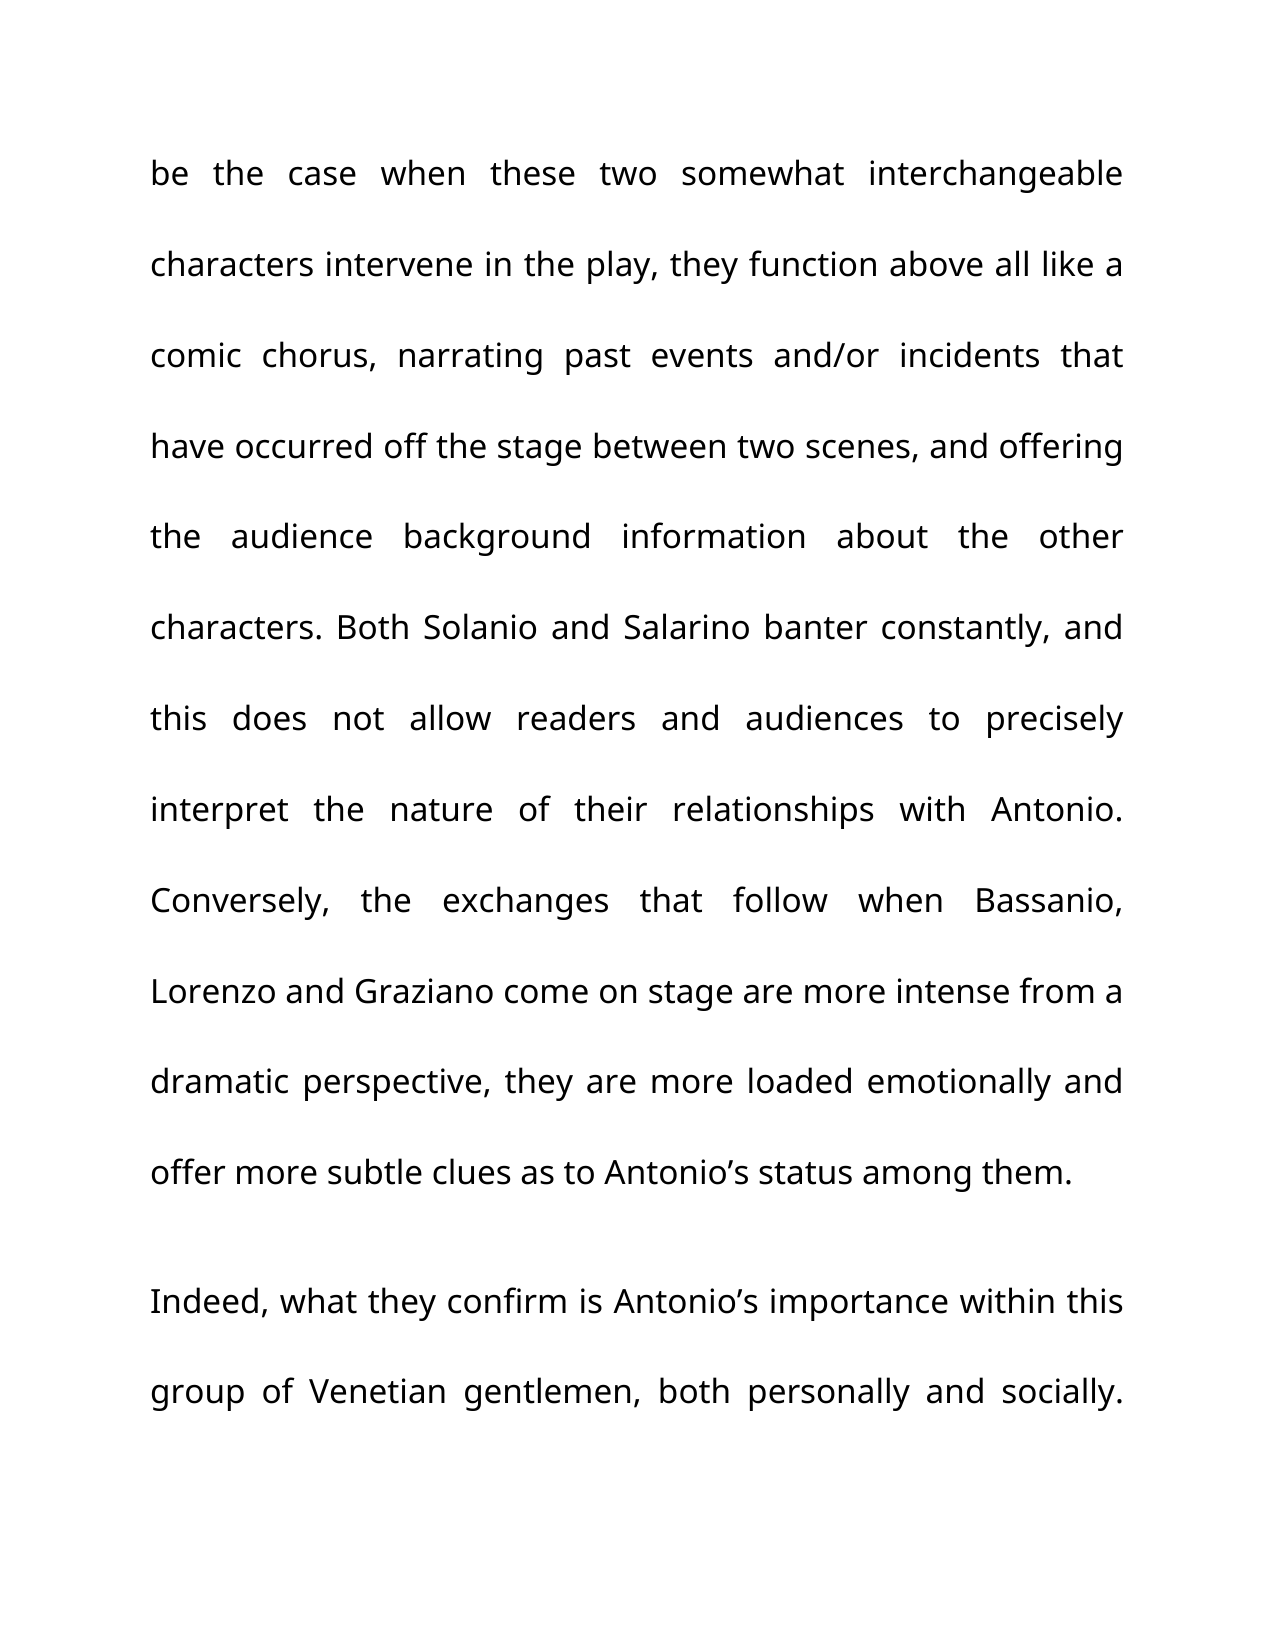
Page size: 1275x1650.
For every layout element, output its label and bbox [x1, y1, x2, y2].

text [150, 1277, 1125, 1414]
text [150, 150, 1125, 1194]
